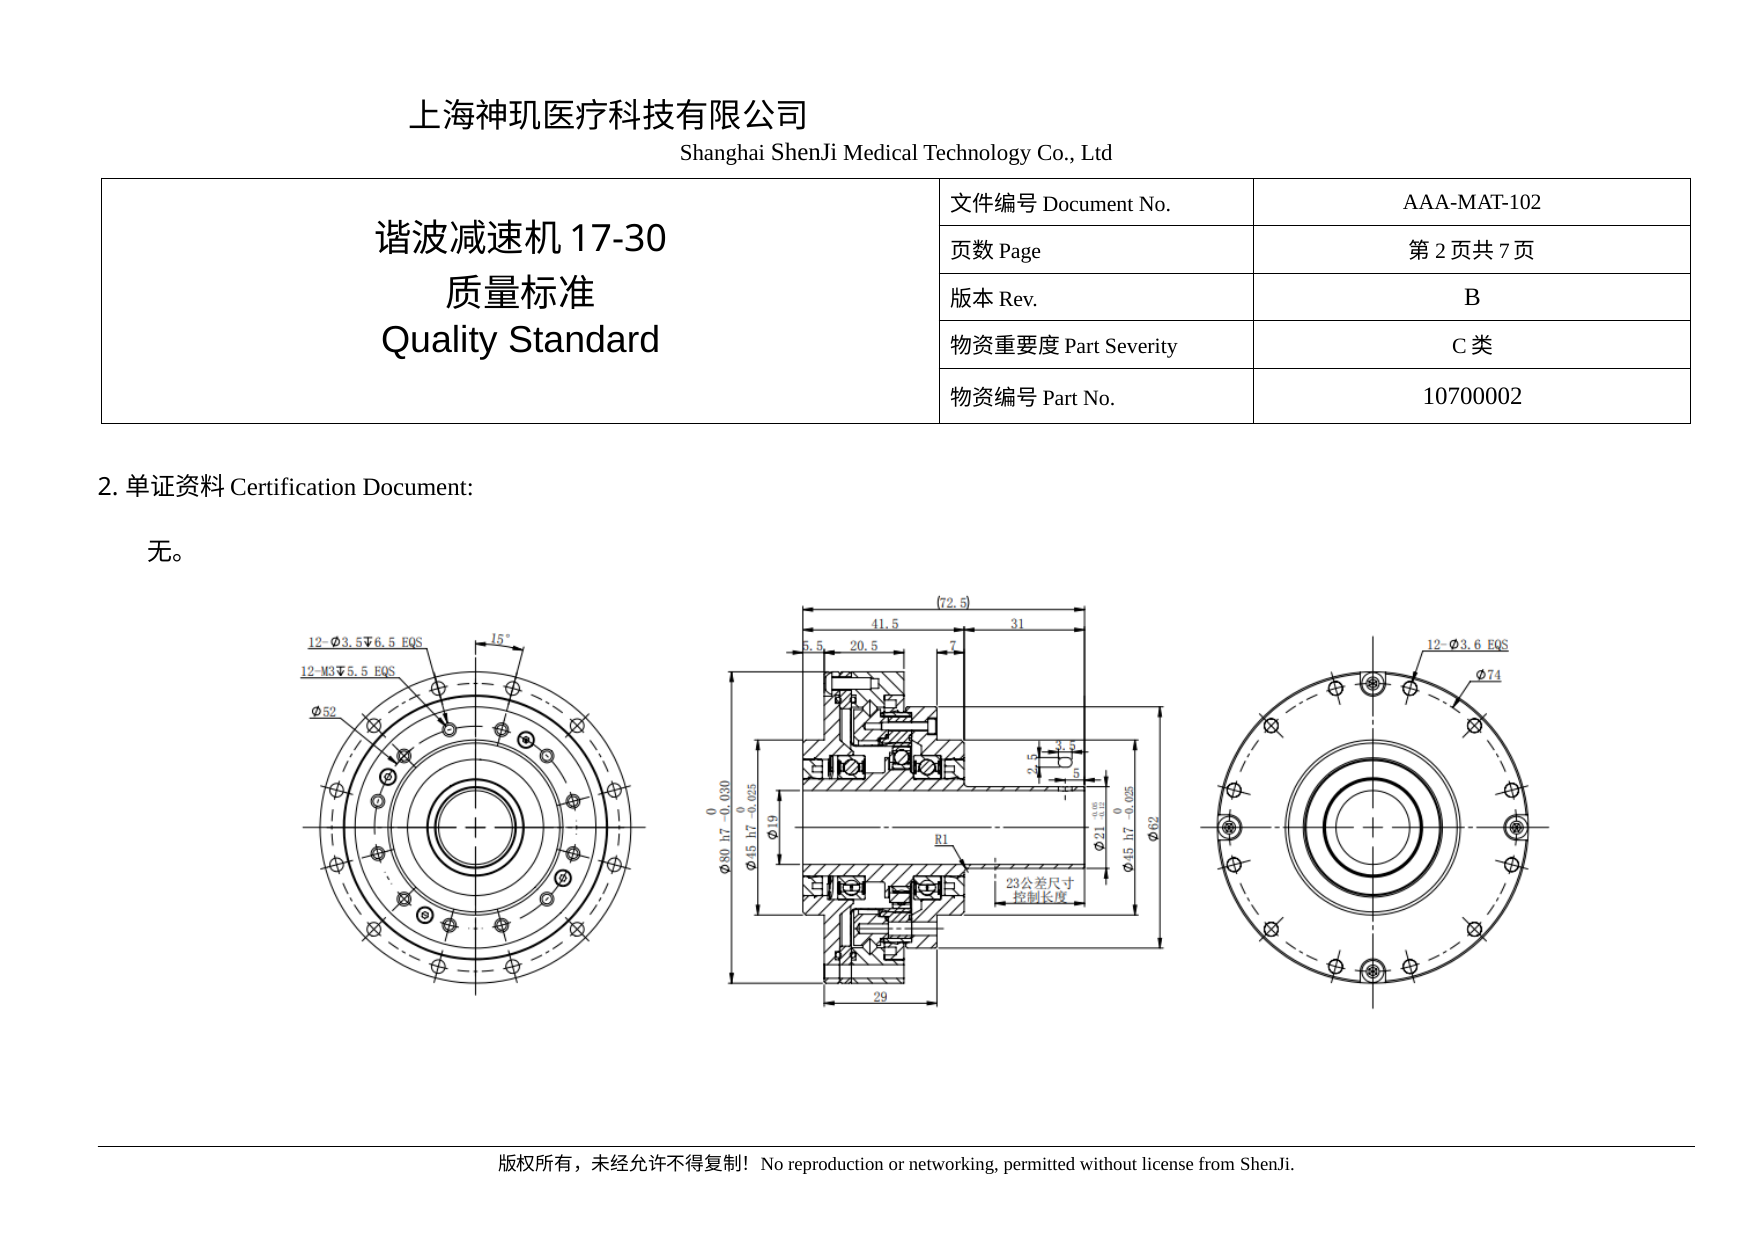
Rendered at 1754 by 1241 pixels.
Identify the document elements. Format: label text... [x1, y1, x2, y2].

picture [282, 582, 1554, 1055]
text 无。 [97, 517, 1693, 582]
text 2. 单证资料Certification Document: [97, 452, 1693, 517]
